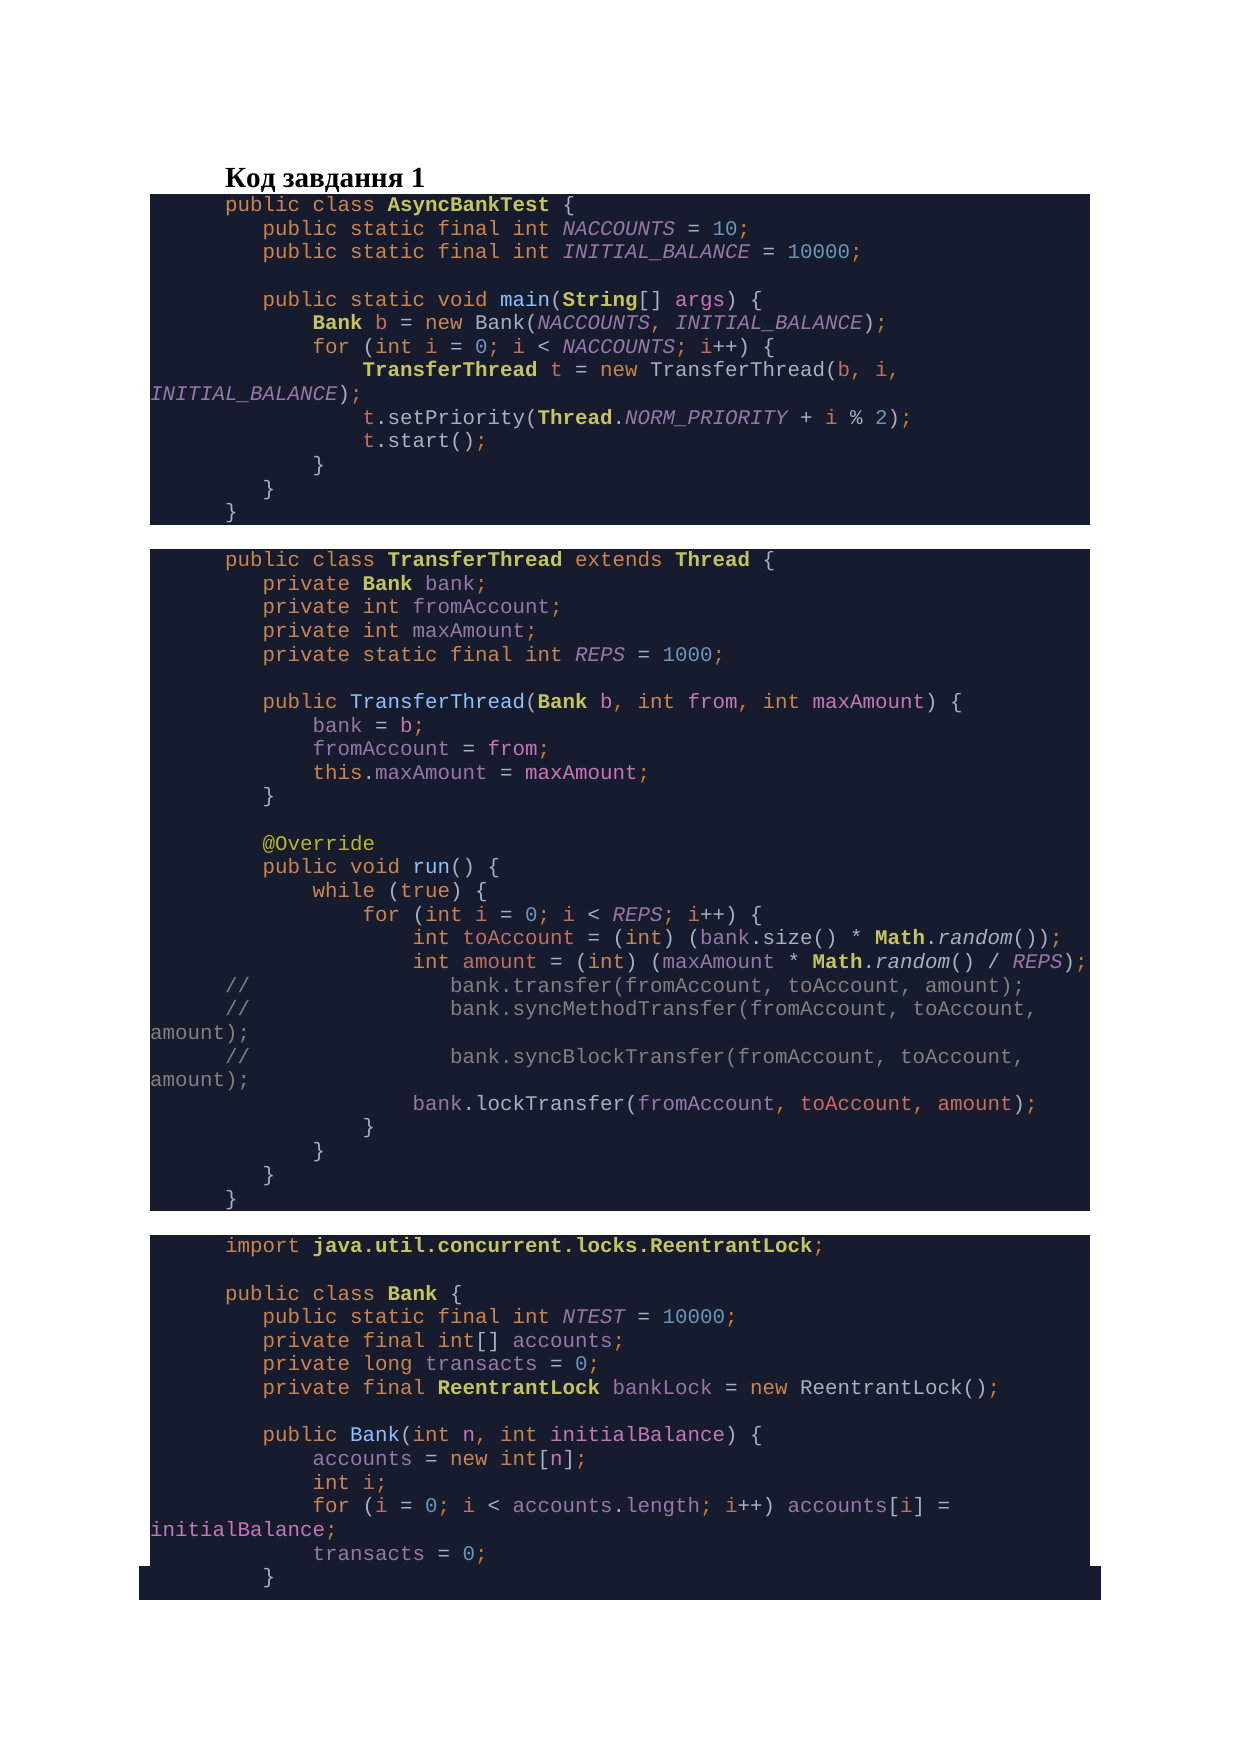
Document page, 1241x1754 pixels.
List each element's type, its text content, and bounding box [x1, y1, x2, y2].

text public class AsyncBankTest { [150, 194, 1090, 218]
text Bank b = new Bank(NACCOUNTS, INITIAL_BALANCE); [150, 312, 1090, 336]
text bank = b; [150, 714, 1090, 738]
text while (true) { [150, 880, 1090, 904]
text } [150, 1187, 1090, 1211]
text private static final int REPS = 1000; [150, 644, 1090, 667]
text public Bank(int n, int initialBalance) { [150, 1424, 1090, 1448]
text int i; [150, 1472, 1090, 1495]
text } [150, 1164, 1090, 1187]
text public static void main(String[] args) { [150, 288, 1090, 312]
text private int maxAmount; [150, 620, 1090, 644]
text } [150, 1117, 1090, 1140]
text private final ReentrantLock bankLock = new ReentrantLock(); [150, 1377, 1090, 1401]
text } [139, 1566, 1101, 1600]
text TransferThread t = new TransferThread(b, i, INITIAL_BALANCE); [150, 359, 1090, 407]
text public class Bank { [150, 1282, 1090, 1306]
text } [150, 501, 1090, 525]
text private Bank bank; [150, 573, 1090, 596]
text int toAccount = (int) (bank.size() * Math.random()); [150, 927, 1090, 951]
text transacts = 0; [150, 1543, 1090, 1566]
text for (i = 0; i < accounts.length; i++) accounts[i] = initialBalance; [150, 1495, 1090, 1543]
text public class TransferThread extends Thread { [150, 549, 1090, 573]
text for (int i = 0; i < REPS; i++) { [150, 904, 1090, 927]
text private final int[] accounts; [150, 1330, 1090, 1353]
text } [150, 454, 1090, 478]
text int amount = (int) (maxAmount * Math.random() / REPS); [150, 951, 1090, 975]
text @Override [150, 833, 1090, 856]
text public TransferThread(Bank b, int from, int maxAmount) { [150, 691, 1090, 714]
text } [150, 786, 1090, 809]
subtitle Код завдання 1 [139, 150, 1101, 194]
text private long transacts = 0; [150, 1353, 1090, 1377]
text } [150, 478, 1090, 501]
text fromAccount = from; [150, 738, 1090, 762]
text // bank.syncBlockTransfer(fromAccount, toAccount, amount); [150, 1046, 1090, 1093]
text public static final int NTEST = 10000; [150, 1306, 1090, 1330]
text bank.lockTransfer(fromAccount, toAccount, amount); [150, 1093, 1090, 1117]
text // bank.transfer(fromAccount, toAccount, amount); [150, 975, 1090, 998]
text import java.util.concurrent.locks.ReentrantLock; [150, 1235, 1090, 1259]
text t.setPriority(Thread.NORM_PRIORITY + i % 2); [150, 407, 1090, 430]
text t.start(); [150, 430, 1090, 454]
text accounts = new int[n]; [150, 1448, 1090, 1472]
text private int fromAccount; [150, 596, 1090, 620]
text for (int i = 0; i < NACCOUNTS; i++) { [150, 336, 1090, 359]
text public static final int NACCOUNTS = 10; [150, 218, 1090, 241]
text public static final int INITIAL_BALANCE = 10000; [150, 241, 1090, 265]
text } [150, 1140, 1090, 1164]
text // bank.syncMethodTransfer(fromAccount, toAccount, amount); [150, 998, 1090, 1046]
text public void run() { [150, 856, 1090, 880]
text this.maxAmount = maxAmount; [150, 762, 1090, 786]
